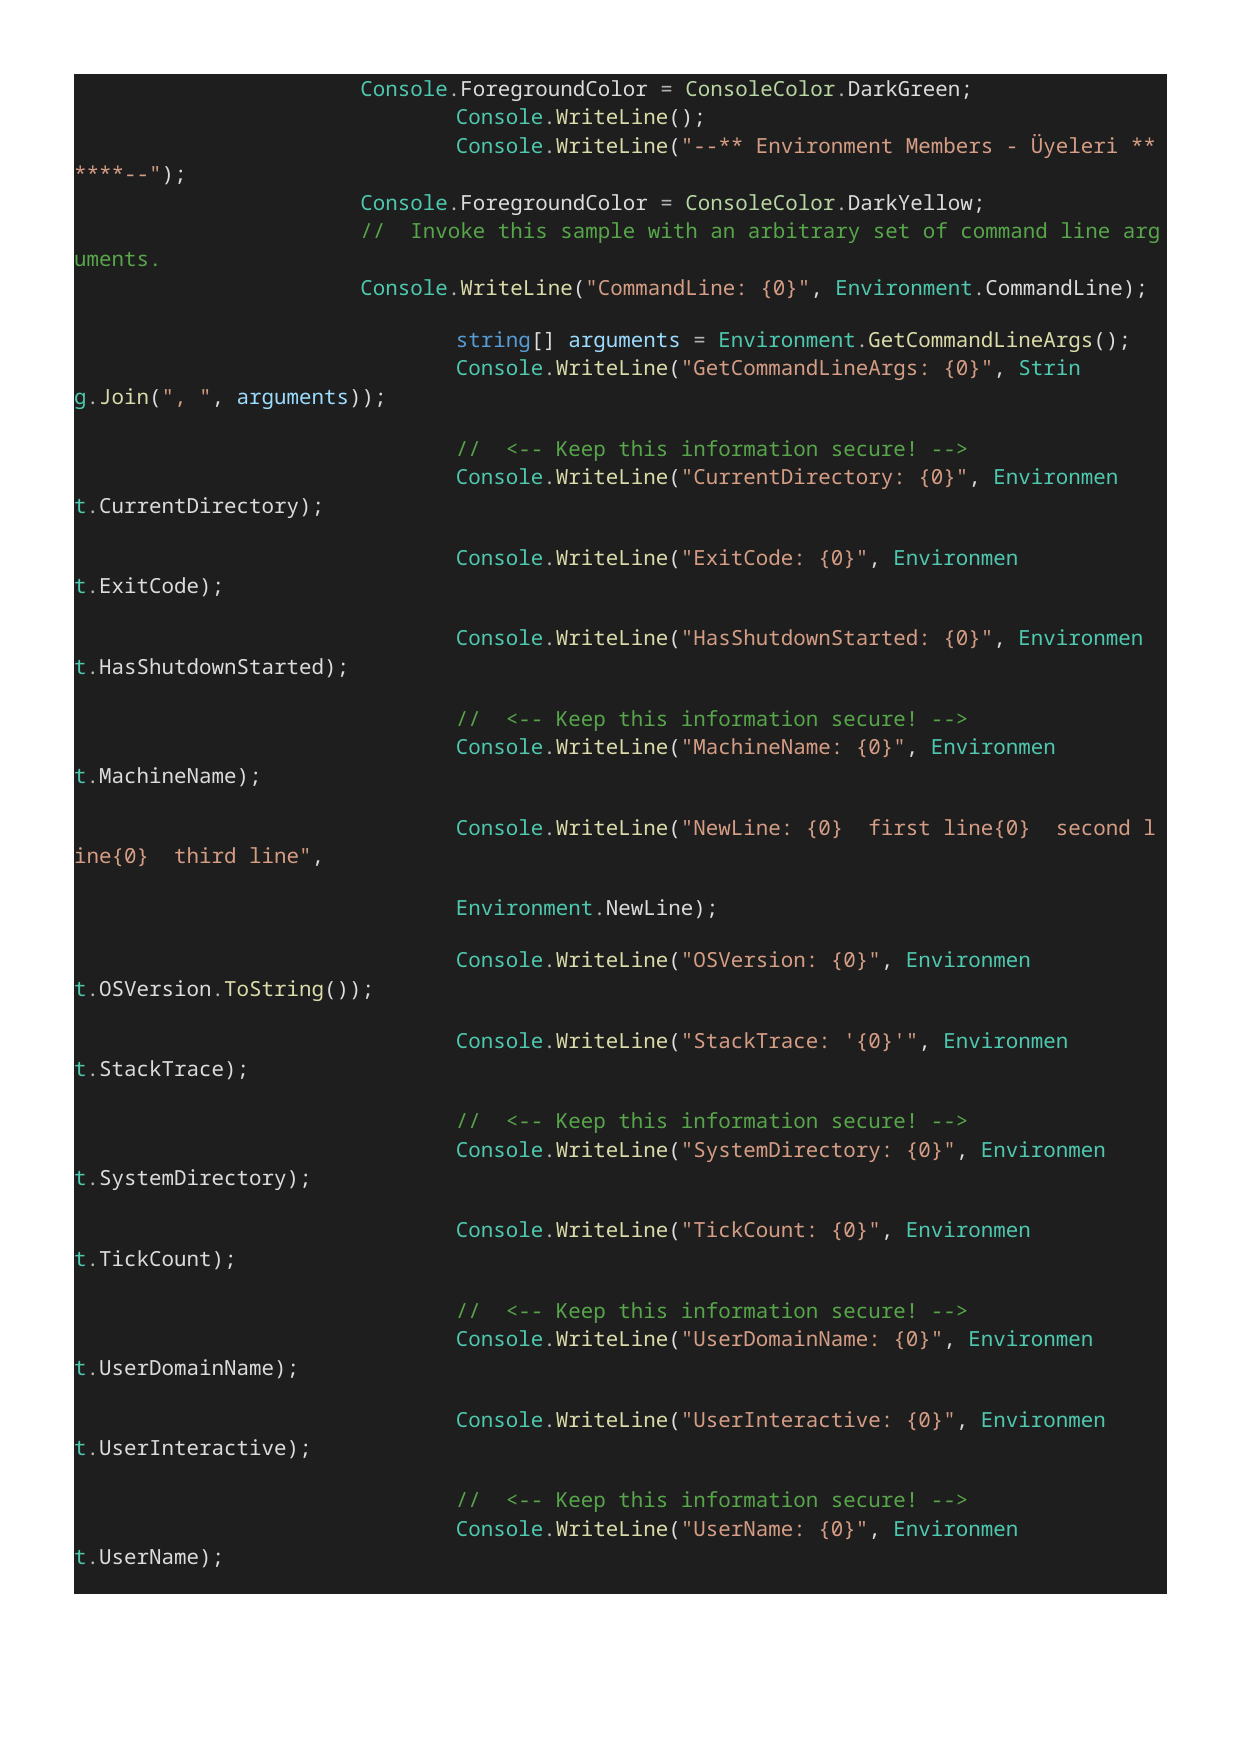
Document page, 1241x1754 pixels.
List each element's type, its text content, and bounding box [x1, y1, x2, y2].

text // <-- Keep this information secure! --> [74, 1296, 1167, 1324]
text Console.WriteLine("GetCommandLineArgs: {0}", String.Join(", ", arguments)); [74, 353, 1167, 410]
text Console.WriteLine("StackTrace: '{0}'", Environment.StackTrace); [74, 1026, 1167, 1083]
text Console.WriteLine("CurrentDirectory: {0}", Environment.CurrentDirectory); [74, 462, 1167, 519]
text // <-- Keep this information secure! --> [74, 434, 1167, 462]
text // Invoke this sample with an arbitrary set of command line arguments. [74, 216, 1167, 273]
text Console.WriteLine("OSVersion: {0}", Environment.OSVersion.ToString()); [74, 946, 1167, 1002]
text Console.WriteLine("MachineName: {0}", Environment.MachineName); [74, 732, 1167, 789]
text Console.WriteLine("HasShutdownStarted: {0}", Environment.HasShutdownStarted); [74, 623, 1167, 680]
text Environment.NewLine); [74, 870, 1167, 922]
text Console.WriteLine("NewLine: {0} first line{0} second line{0} third line", [74, 813, 1167, 870]
text Console.WriteLine("UserName: {0}", Environment.UserName); [74, 1514, 1167, 1571]
text Console.ForegroundColor = ConsoleColor.DarkGreen; [74, 74, 1167, 102]
text Console.WriteLine("SystemDirectory: {0}", Environment.SystemDirectory); [74, 1135, 1167, 1192]
text // <-- Keep this information secure! --> [74, 704, 1167, 732]
text Console.WriteLine("UserInteractive: {0}", Environment.UserInteractive); [74, 1405, 1167, 1462]
text Console.WriteLine("CommandLine: {0}", Environment.CommandLine); [74, 273, 1167, 301]
text Console.WriteLine(); [74, 102, 1167, 131]
text Console.WriteLine("ExitCode: {0}", Environment.ExitCode); [74, 543, 1167, 600]
text Console.WriteLine("UserDomainName: {0}", Environment.UserDomainName); [74, 1324, 1167, 1381]
text Console.WriteLine("TickCount: {0}", Environment.TickCount); [74, 1216, 1167, 1272]
text string[] arguments = Environment.GetCommandLineArgs(); [74, 325, 1167, 353]
text // <-- Keep this information secure! --> [74, 1107, 1167, 1135]
text Console.WriteLine("--** Environment Members - Üyeleri ******--"); [74, 131, 1167, 188]
text Console.ForegroundColor = ConsoleColor.DarkYellow; [74, 188, 1167, 216]
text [74, 1486, 1167, 1514]
